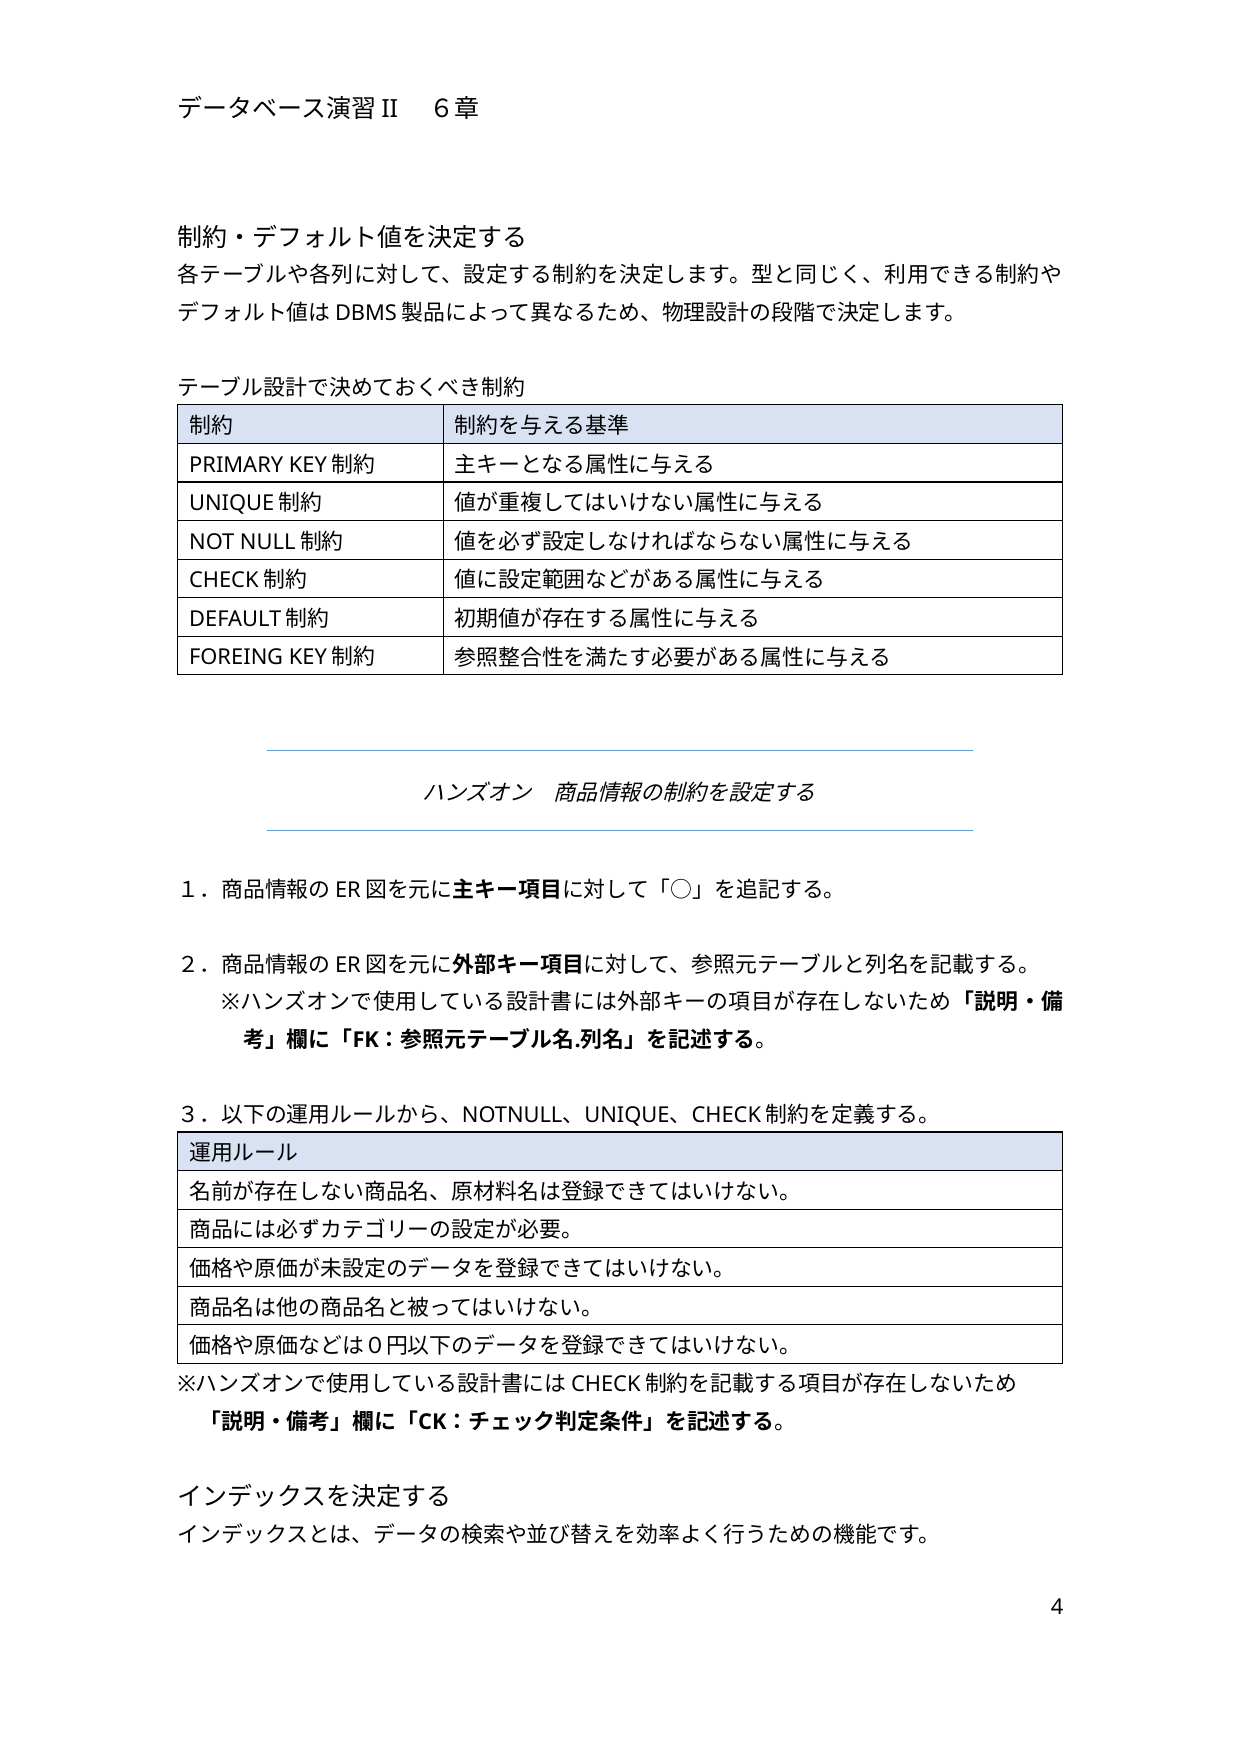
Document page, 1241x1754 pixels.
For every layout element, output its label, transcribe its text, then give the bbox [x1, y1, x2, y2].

text 各テーブルや各列に対して、設定する制約を決定します。型と同じく、利用できる制約やデフォルト値はDBMS製品によって異なるため、物理設計の段階で決定します。 [177, 254, 1063, 329]
table_cell 主キーとなる属性に与える [444, 444, 1062, 481]
text テーブル設計で決めておくべき制約 [177, 367, 1063, 404]
table_cell 商品名は他の商品名と被ってはいけない。 [178, 1287, 1062, 1324]
text １．商品情報のER図を元に主キー項目に対して「」を追記する。 [177, 869, 1063, 906]
text ※ハンズオンで使用している設計書には外部キーの項目が存在しないため「説明・備考」欄に「FK：参照元テーブル名.列名」を記述する。 [221, 981, 1063, 1056]
table_cell 商品には必ずカテゴリーの設定が必要。 [178, 1210, 1062, 1247]
table_header 運用ルール [178, 1133, 1062, 1170]
table_cell 価格や原価が未設定のデータを登録できてはいけない。 [178, 1248, 1062, 1286]
table_cell 初期値が存在する属性に与える [444, 598, 1062, 636]
table_cell 参照整合性を満たす必要がある属性に与える [444, 637, 1062, 674]
subtitle 制約・デフォルト値を決定する [177, 217, 1063, 254]
table_cell NOT NULL制約 [178, 521, 443, 558]
subtitle インデックスを決定する [177, 1476, 1063, 1514]
table_cell 値に設定範囲などがある属性に与える [444, 560, 1062, 597]
table_header 制約を与える基準 [444, 405, 1062, 443]
text 「説明・備考」欄に「CK：チェック判定条件」を記述する。 [177, 1401, 1063, 1439]
table_cell FOREING KEY制約 [178, 637, 443, 674]
text ３．以下の運用ルールから、NOTNULL、UNIQUE、CHECK制約を定義する。 [177, 1094, 1063, 1131]
text インデックスとは、データの検索や並び替えを効率よく行うための機能です。 [177, 1514, 1063, 1551]
table_cell DEFAULT制約 [178, 598, 443, 636]
table_header 制約 [178, 405, 443, 443]
table_cell UNIQUE制約 [178, 483, 443, 520]
table_cell 値を必ず設定しなければならない属性に与える [444, 521, 1062, 558]
text ハンズオン 商品情報の制約を設定する [267, 751, 973, 830]
table_cell CHECK制約 [178, 560, 443, 597]
text ※ハンズオンで使用している設計書にはCHECK制約を記載する項目が存在しないため [177, 1364, 1063, 1401]
table_cell 価格や原価などは０円以下のデータを登録できてはいけない。 [178, 1325, 1062, 1363]
table_cell 値が重複してはいけない属性に与える [444, 483, 1062, 520]
table_cell 名前が存在しない商品名、原材料名は登録できてはいけない。 [178, 1171, 1062, 1208]
text ２．商品情報のER図を元に外部キー項目に対して、参照元テーブルと列名を記載する。 [177, 944, 1063, 981]
table_cell PRIMARY KEY制約 [178, 444, 443, 481]
